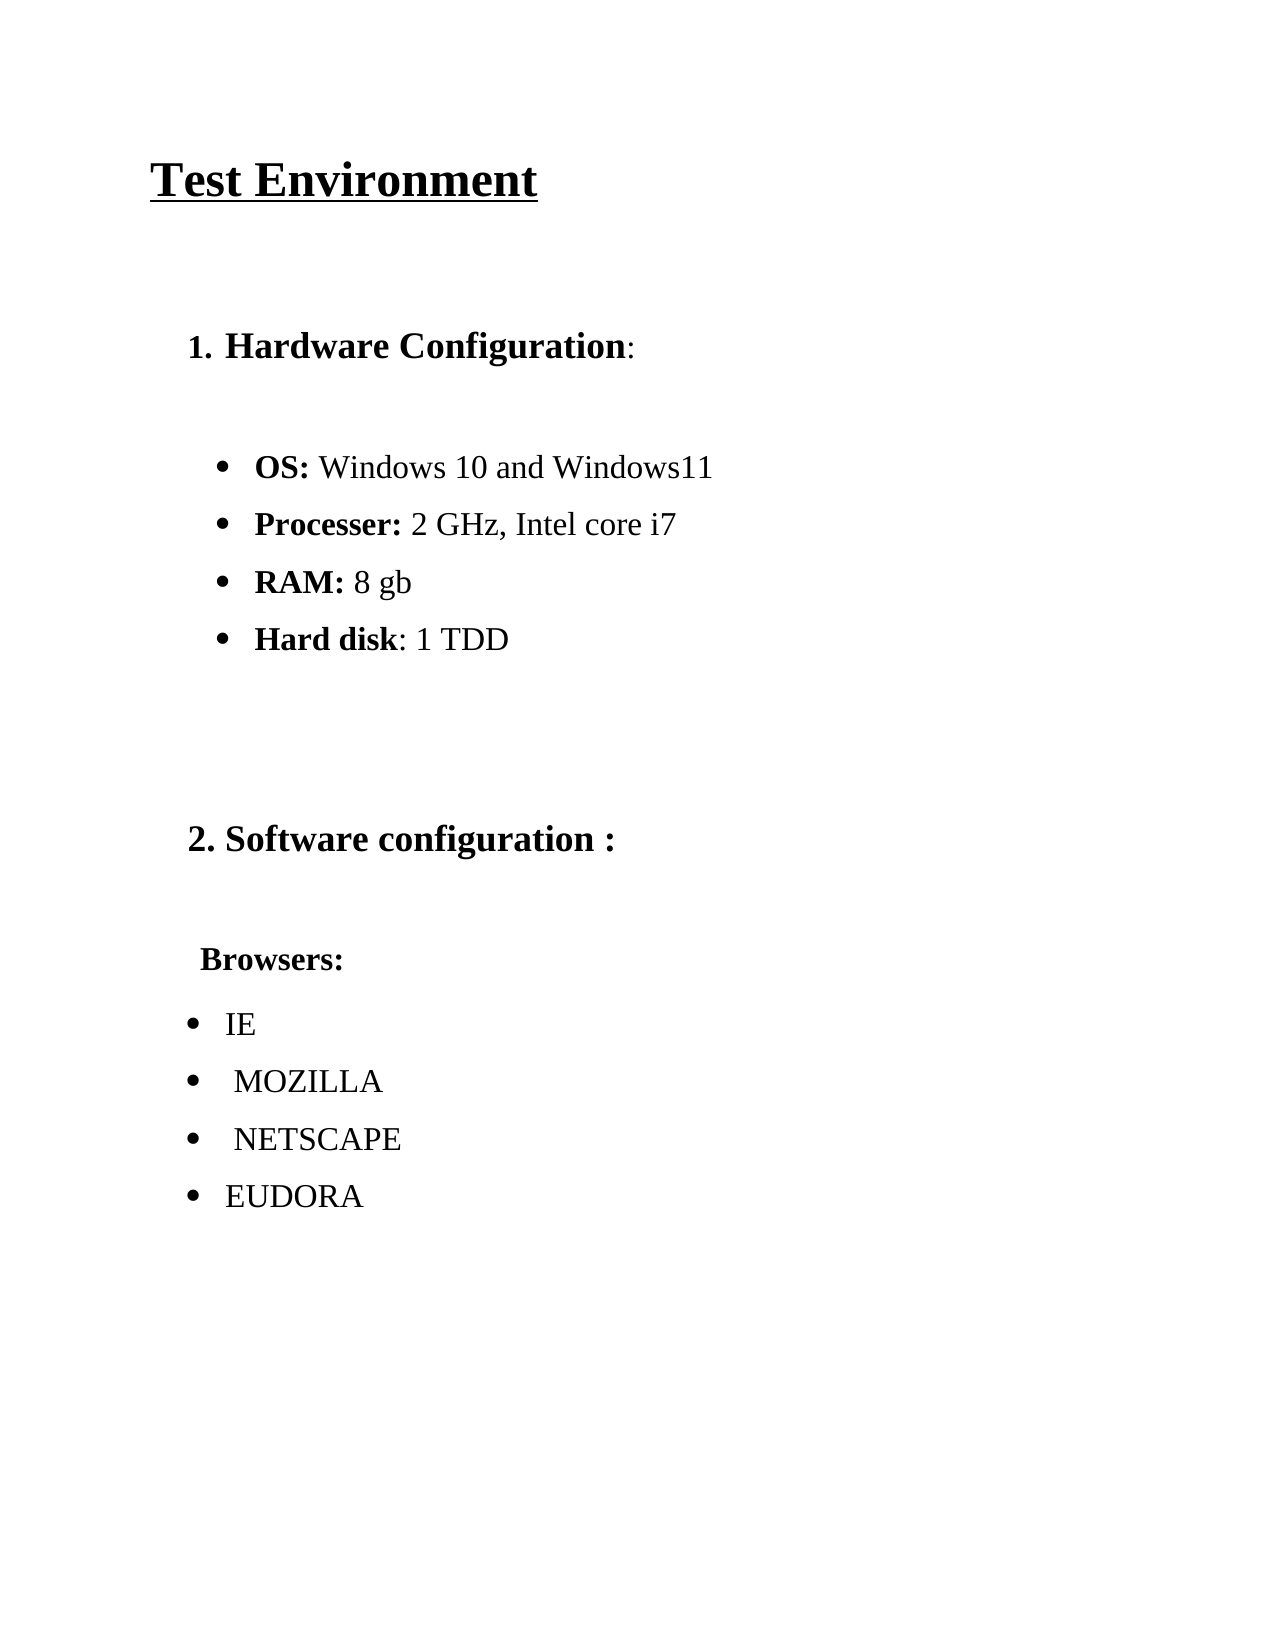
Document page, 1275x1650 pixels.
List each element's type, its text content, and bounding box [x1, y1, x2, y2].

list RAM: 8 gb [217, 562, 1125, 601]
list MOZILLA [187, 1062, 1125, 1100]
list Hardware Configuration: [187, 324, 1125, 367]
text Browsers: [150, 939, 1125, 978]
text Test Environment [150, 150, 1125, 207]
list Software configuration : [187, 816, 1125, 859]
list IE [187, 1004, 1125, 1043]
list Hard disk: 1 TDD [217, 620, 1125, 658]
list EUDORA [187, 1177, 1125, 1215]
list NETSCAPE [187, 1119, 1125, 1158]
list OS: Windows 10 and Windows11 [217, 447, 1125, 486]
list Processer: 2 GHz, Intel core i7 [217, 505, 1125, 543]
